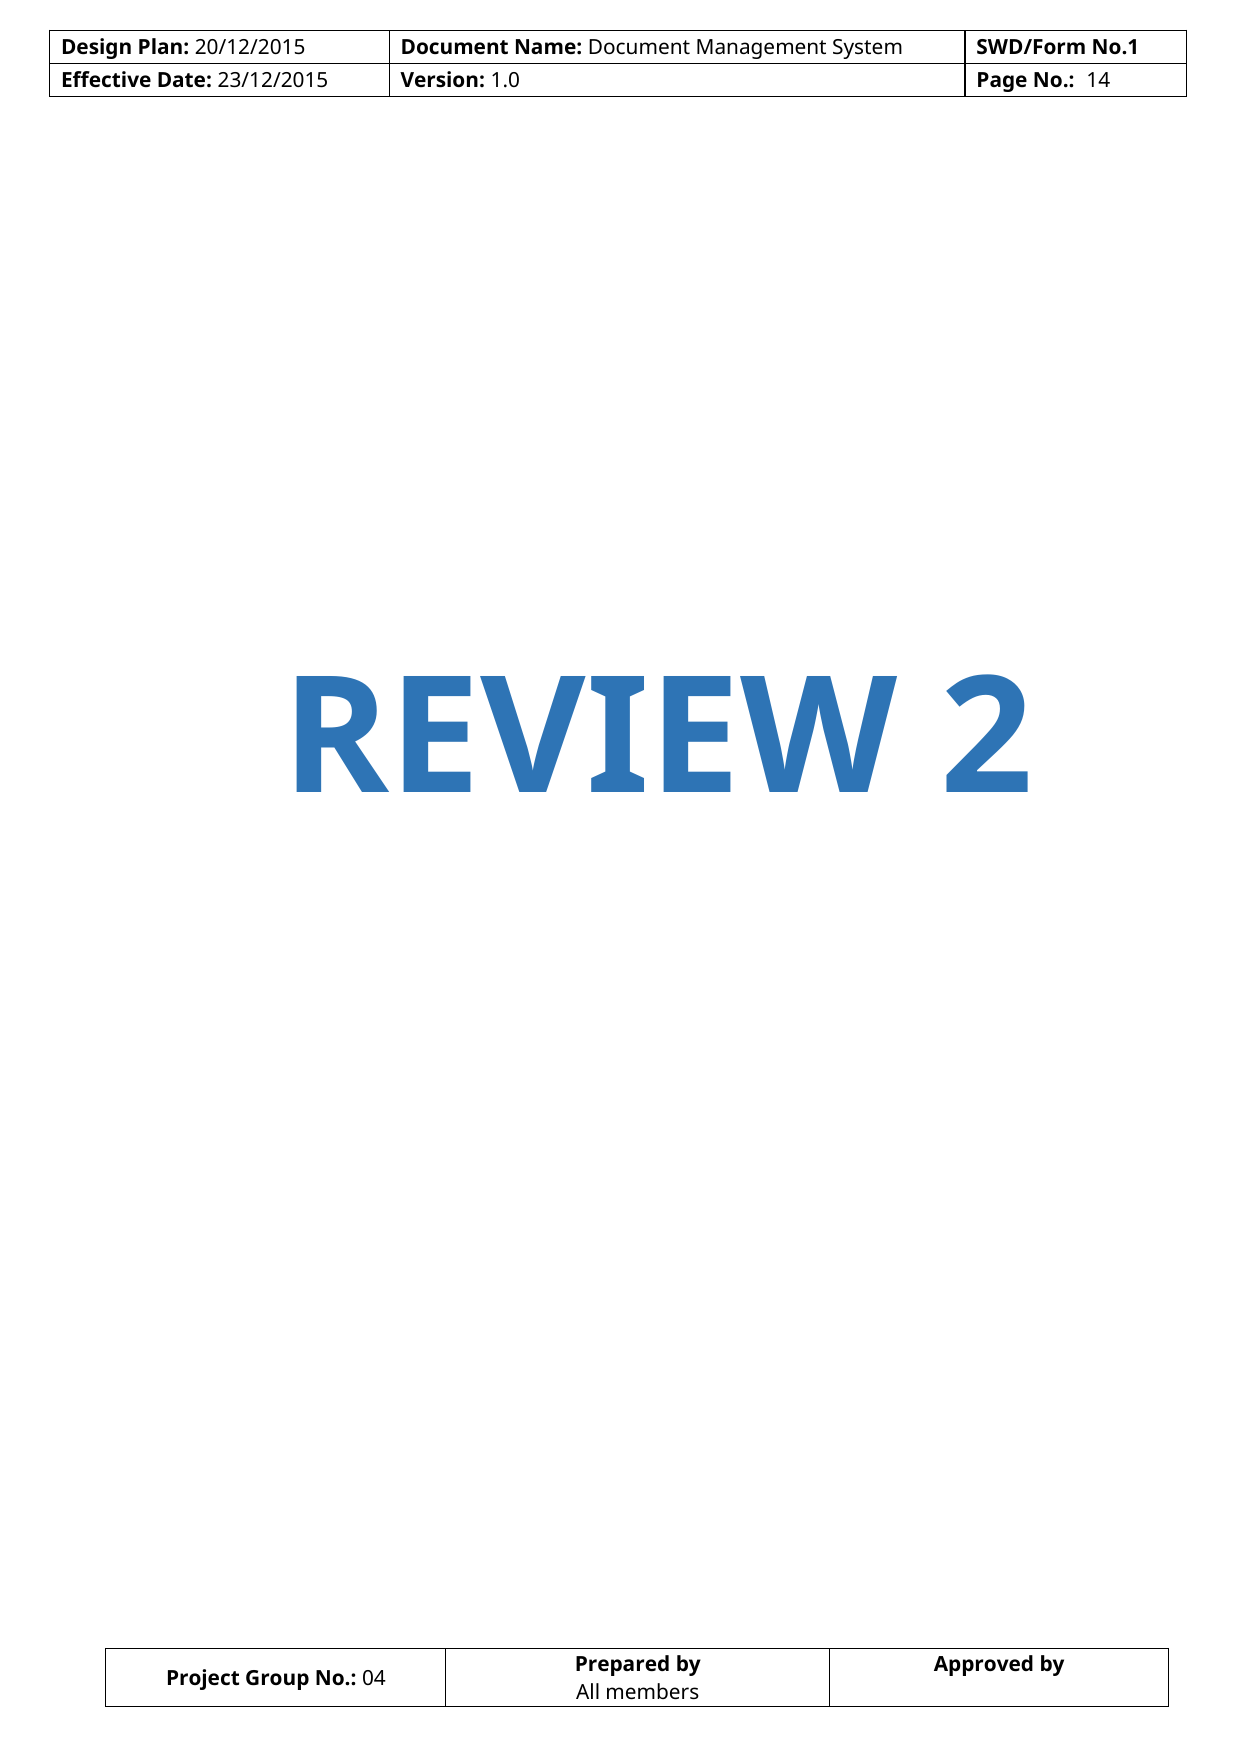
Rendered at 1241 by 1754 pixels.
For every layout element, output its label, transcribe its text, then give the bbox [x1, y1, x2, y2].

subtitle REVIEW 2 [150, 618, 1090, 840]
